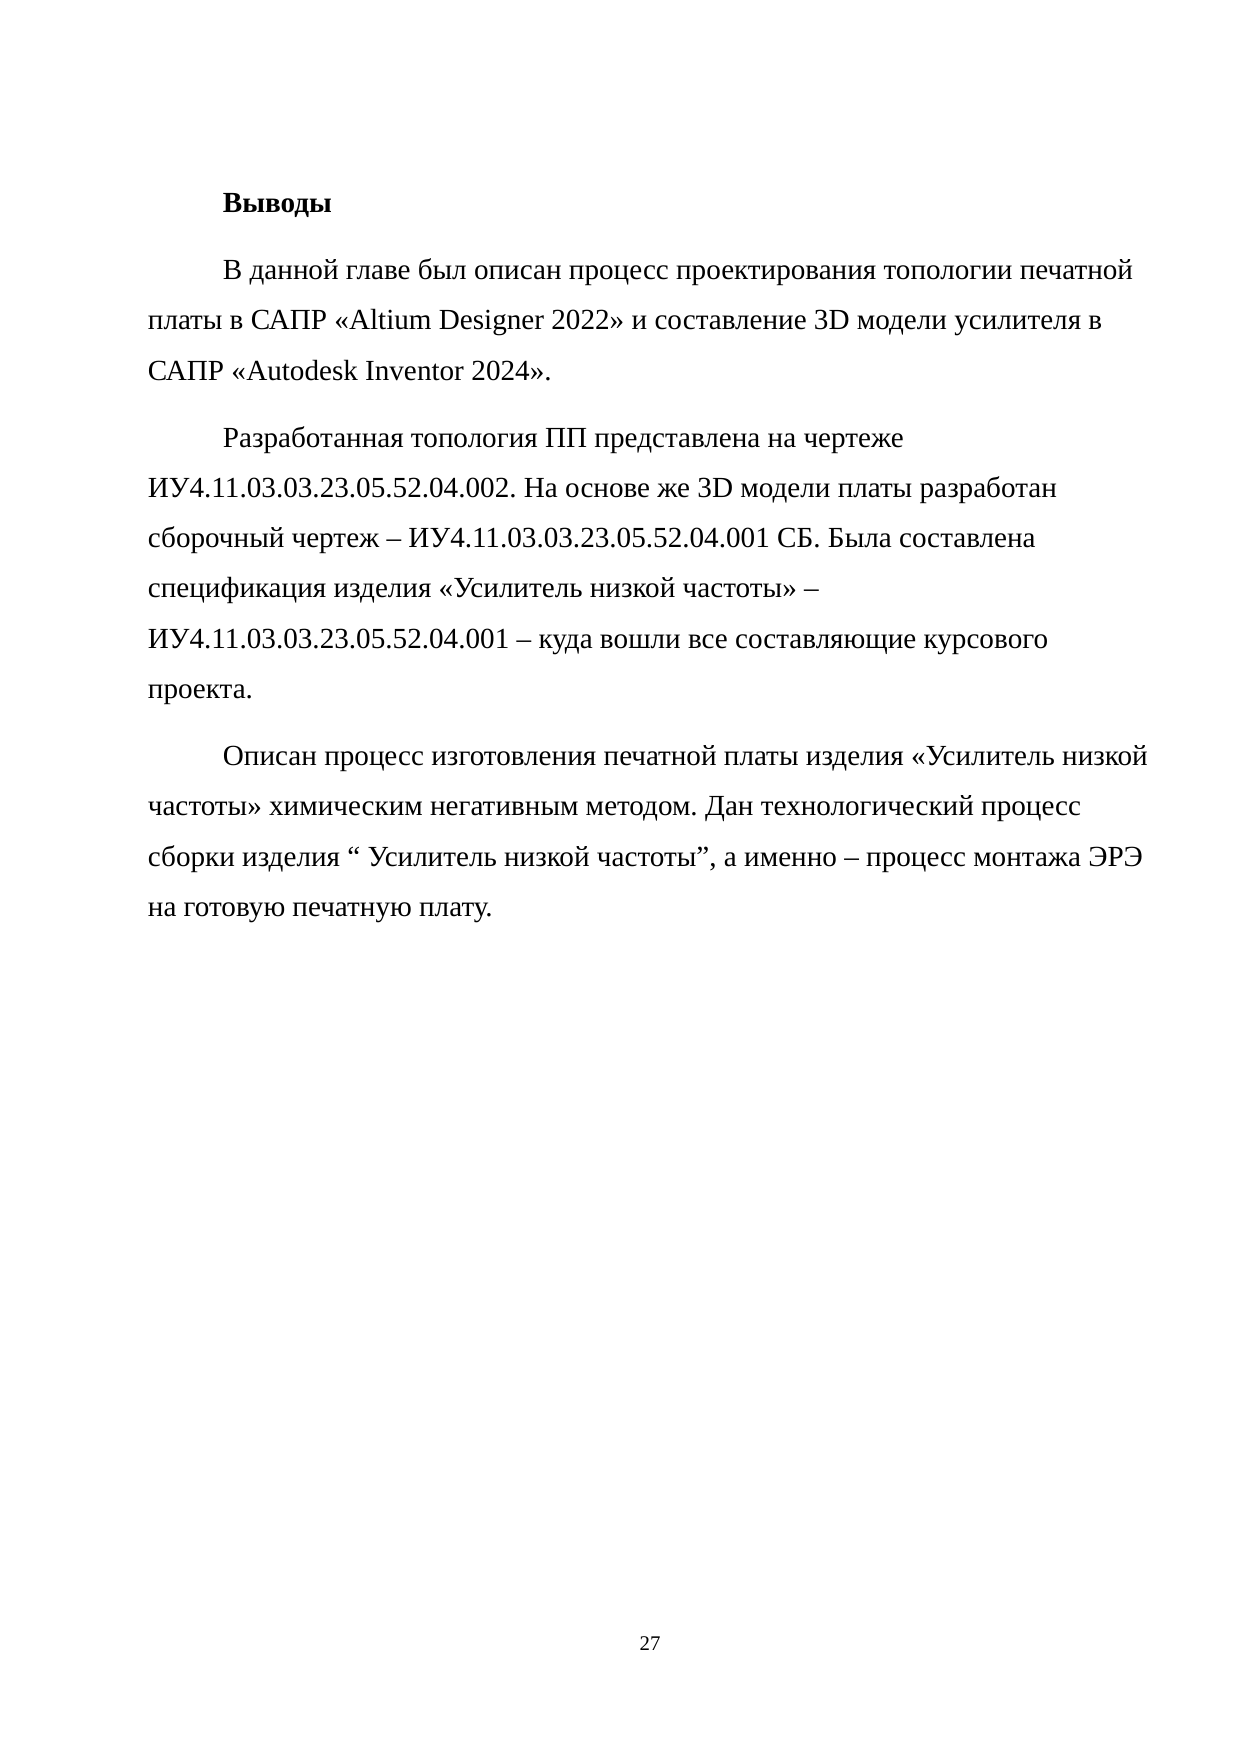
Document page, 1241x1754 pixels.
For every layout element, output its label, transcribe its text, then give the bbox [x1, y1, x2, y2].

text В данной главе был описан процесс проектирования топологии печатной платы в САПР «Altium Designer 2022» и составление 3D модели усилителя в САПР «Autodesk Inventor 2024». [148, 252, 1152, 386]
text Выводы [148, 185, 1152, 219]
text Описан процесс изготовления печатной платы изделия «Усилитель низкой частоты» химическим негативным методом. Дан технологический процесс сборки изделия “ Усилитель низкой частоты”, а именно – процесс монтажа ЭРЭ на готовую печатную плату. [148, 738, 1152, 923]
text Разработанная топология ПП представлена на чертеже ИУ4.11.03.03.23.05.52.04.002. На основе же 3D модели платы разработан сборочный чертеж – ИУ4.11.03.03.23.05.52.04.001 СБ. Была составлена спецификация изделия «Усилитель низкой частоты» – ИУ4.11.03.03.23.05.52.04.001 – куда вошли все составляющие курсового проекта. [148, 420, 1152, 705]
